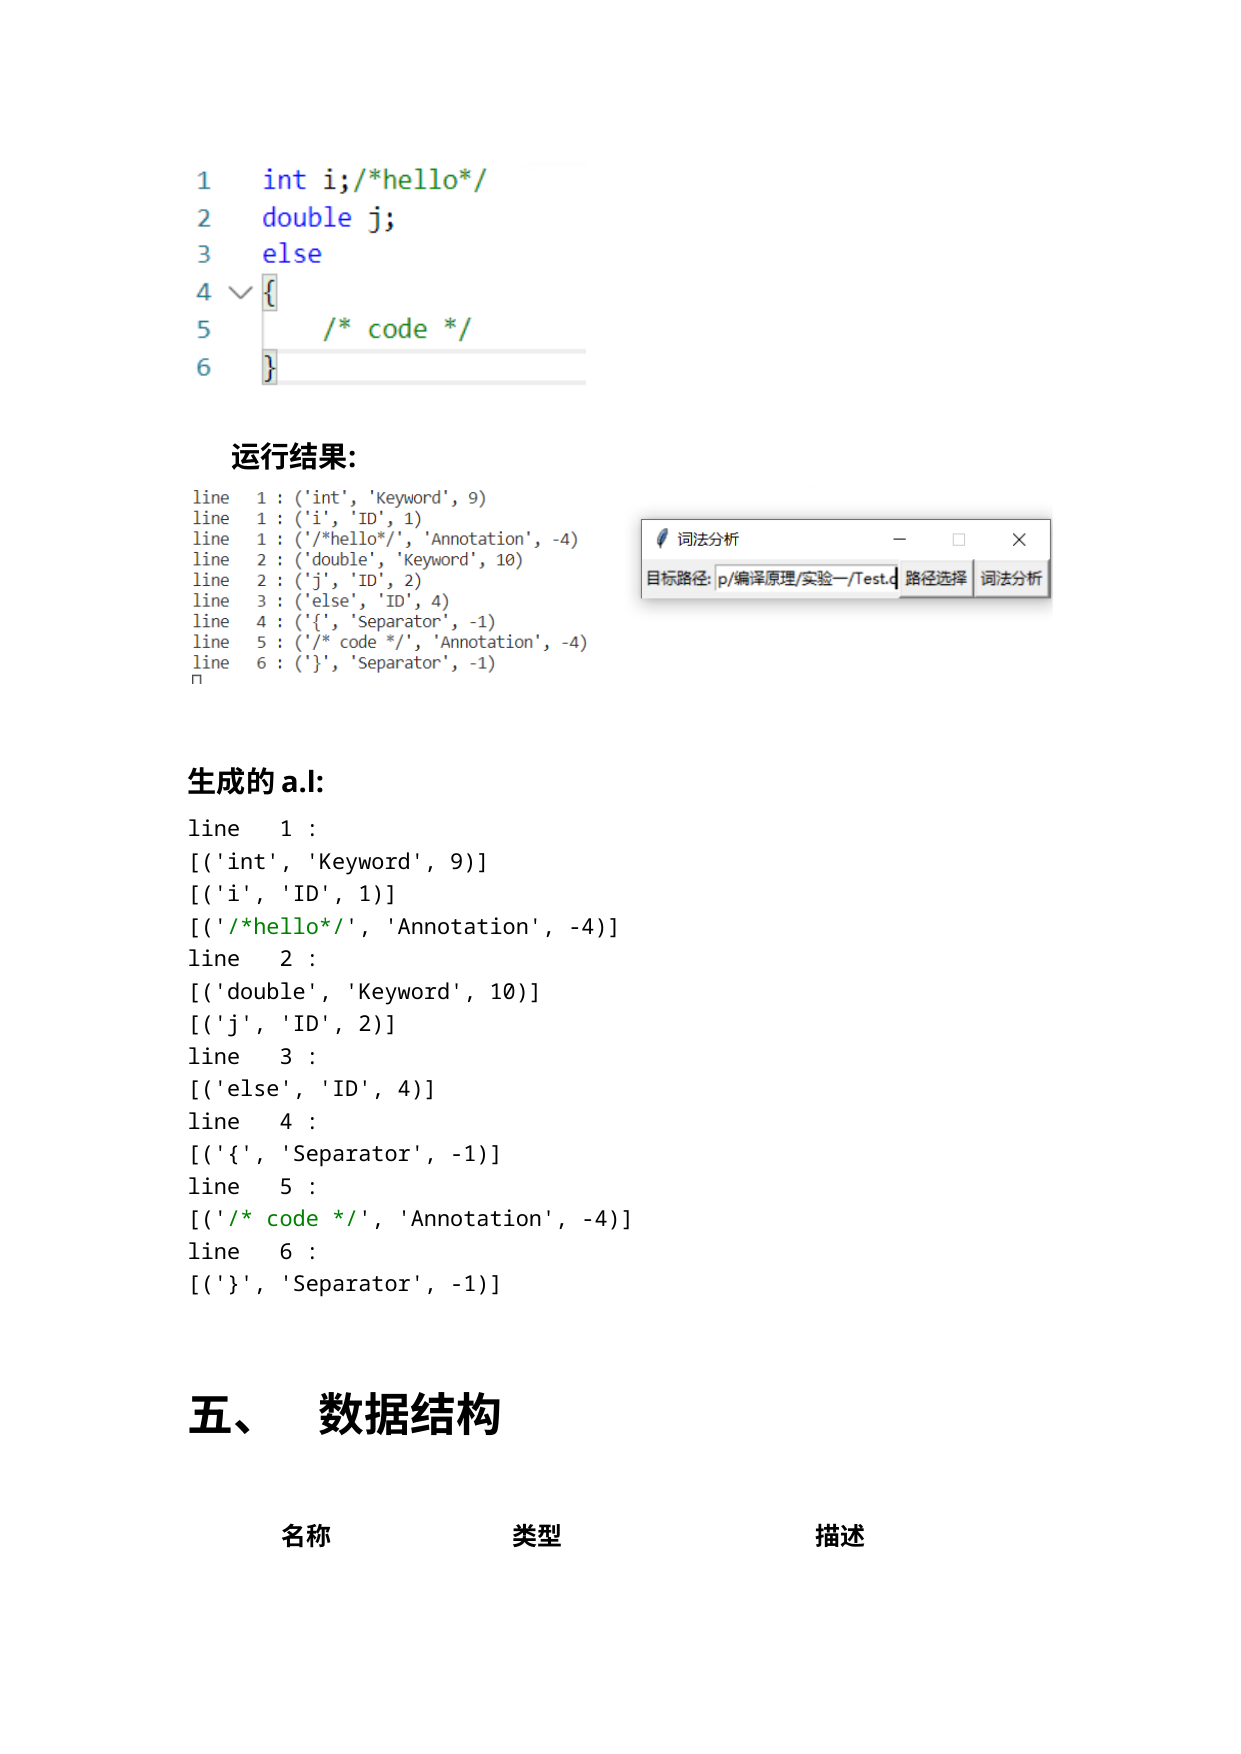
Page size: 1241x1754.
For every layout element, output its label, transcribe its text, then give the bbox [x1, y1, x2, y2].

text 数据结构 [187, 1363, 1053, 1460]
text line 6 : [187, 1234, 1053, 1267]
text line 4 : [187, 1104, 1053, 1137]
text [('}', 'Separator', -1)] [187, 1267, 1053, 1299]
text [('i', 'ID', 1)] [187, 877, 1053, 909]
text line 2 : [187, 942, 1053, 974]
table_header 类型 [446, 1489, 650, 1567]
text line 1 : [187, 812, 1053, 844]
text [('/* code */', 'Annotation', -4)] [187, 1202, 1053, 1234]
table_header 描述 [650, 1489, 1053, 1567]
picture [187, 162, 586, 401]
text 生成的a.l: [187, 747, 1053, 812]
text line 5 : [187, 1169, 1053, 1202]
text [('/*hello*/', 'Annotation', -4)] [187, 909, 1053, 942]
text line 3 : [187, 1039, 1053, 1072]
text [('{', 'Separator', -1)] [187, 1137, 1053, 1169]
text [('double', 'Keyword', 10)] [187, 974, 1053, 1007]
text [('int', 'Keyword', 9)] [187, 844, 1053, 877]
text [('j', 'ID', 2)] [187, 1007, 1053, 1039]
text [('else', 'ID', 4)] [187, 1072, 1053, 1104]
picture [187, 487, 1053, 684]
text 运行结果: [187, 422, 1053, 487]
table_header 名称 [188, 1489, 446, 1567]
